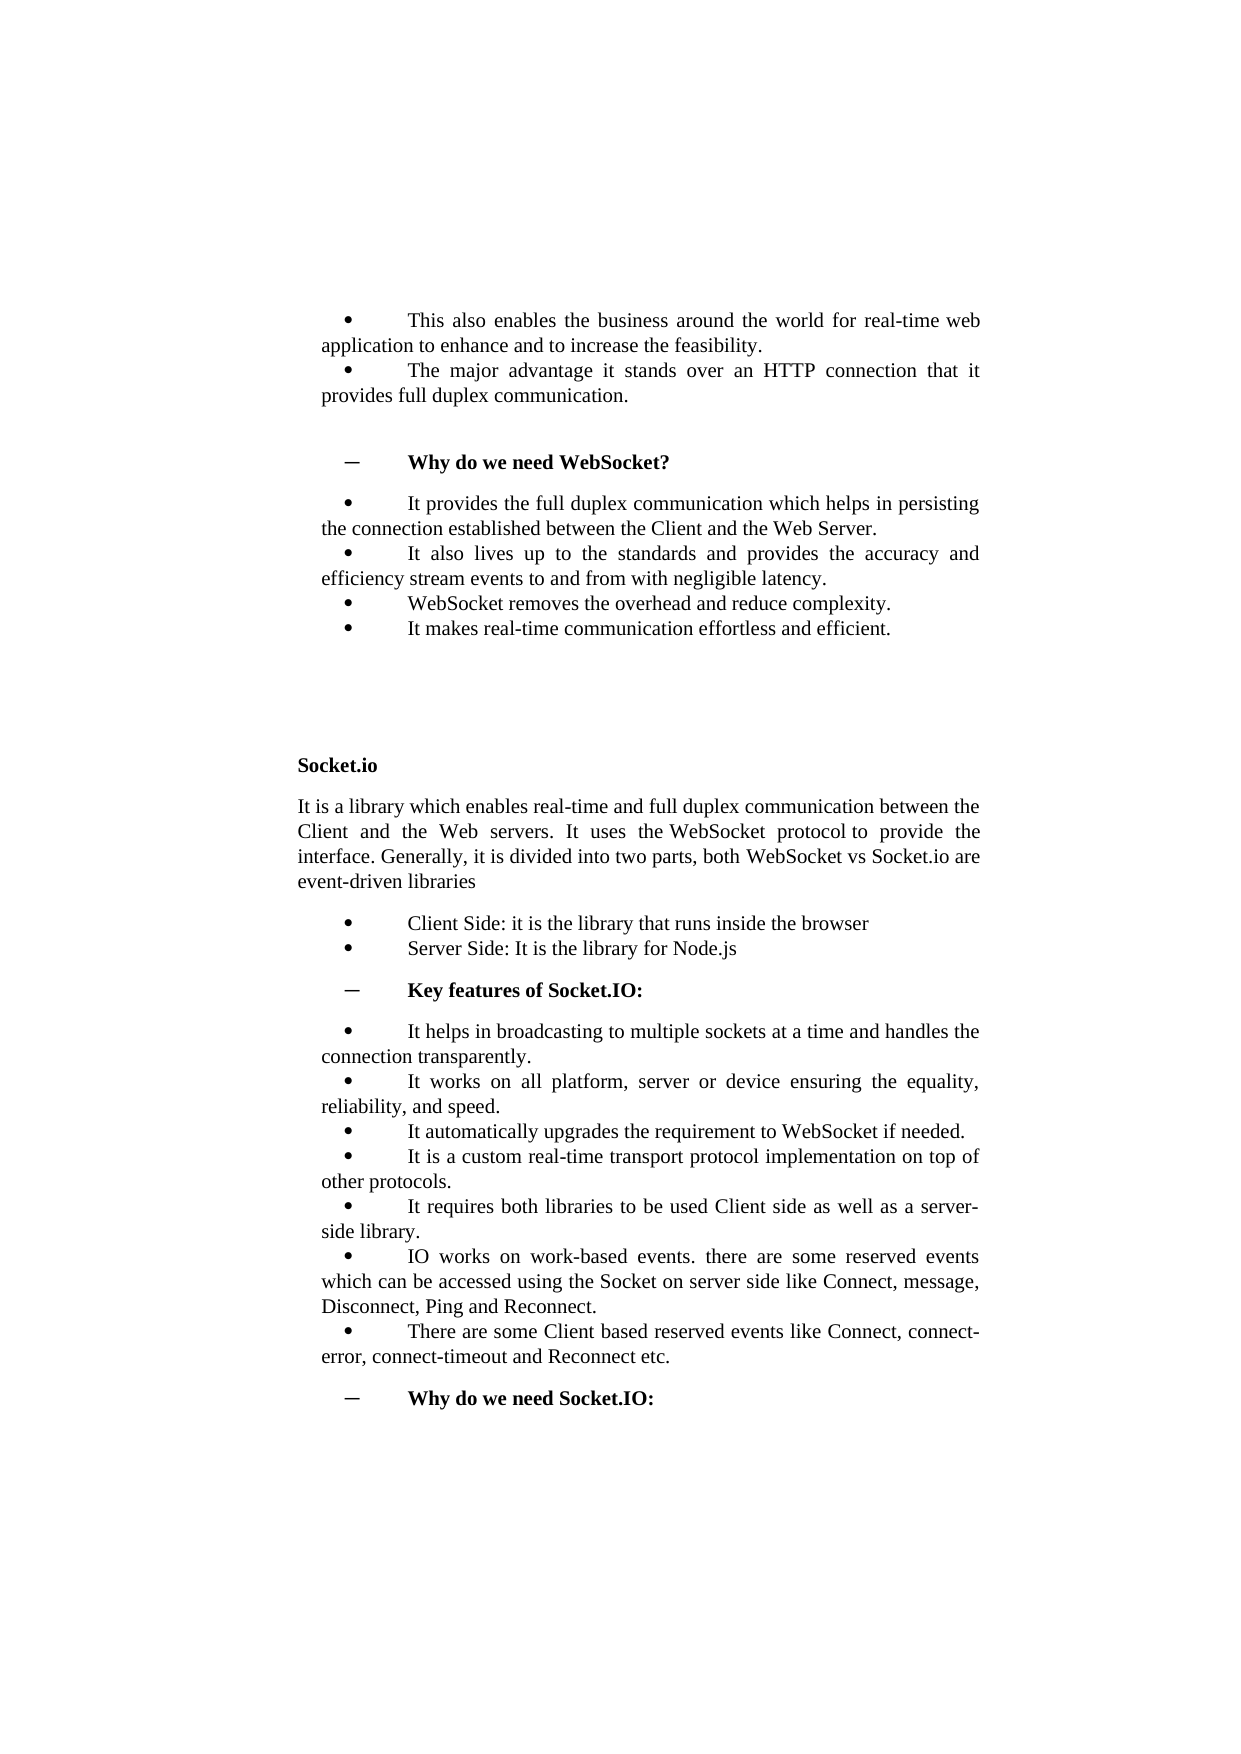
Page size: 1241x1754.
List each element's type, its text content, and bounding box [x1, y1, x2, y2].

text It helps in broadcasting to multiple sockets at a time and handles the connection transparently. [321, 1018, 980, 1068]
text IO works on work-based events. there are some reserved events which can be accessed using the Socket on server side like Connect, message, Disconnect, Ping and Reconnect. [321, 1243, 980, 1318]
text Why do we need Socket.IO: [321, 1385, 980, 1410]
text Why do we need WebSocket? [321, 449, 980, 474]
text It automatically upgrades the requirement to WebSocket if needed. [321, 1118, 980, 1143]
text It is a custom real-time transport protocol implementation on top of other protocols. [321, 1143, 980, 1193]
list Socket.io [297, 752, 980, 777]
text Client Side: it is the library that runs inside the browser [321, 910, 980, 935]
text It is a library which enables real-time and full duplex communication between the Client and the Web servers. It uses the WebSocket protocol to provide the interface. Generally, it is divided into two parts, both WebSocket vs Socket.io are event-driven libraries [297, 793, 980, 893]
text It requires both libraries to be used Client side as well as a server-side library. [321, 1193, 980, 1243]
text Key features of Socket.IO: [321, 977, 980, 1002]
text It works on all platform, server or device ensuring the equality, reliability, and speed. [321, 1068, 980, 1118]
text It also lives up to the standards and provides the accuracy and efficiency stream events to and from with negligible latency. [321, 540, 980, 590]
text WebSocket removes the overhead and reduce complexity. [321, 590, 980, 615]
text It provides the full duplex communication which helps in persisting the connection established between the Client and the Web Server. [321, 490, 980, 540]
text The major advantage it stands over an HTTP connection that it provides full duplex communication. [321, 357, 980, 407]
text Server Side: It is the library for Node.js [321, 935, 980, 960]
text It makes real-time communication effortless and efficient. [321, 615, 980, 640]
text This also enables the business around the world for real-time web application to enhance and to increase the feasibility. [321, 307, 980, 357]
text There are some Client based reserved events like Connect, connect- error, connect-timeout and Reconnect etc. [321, 1318, 980, 1368]
